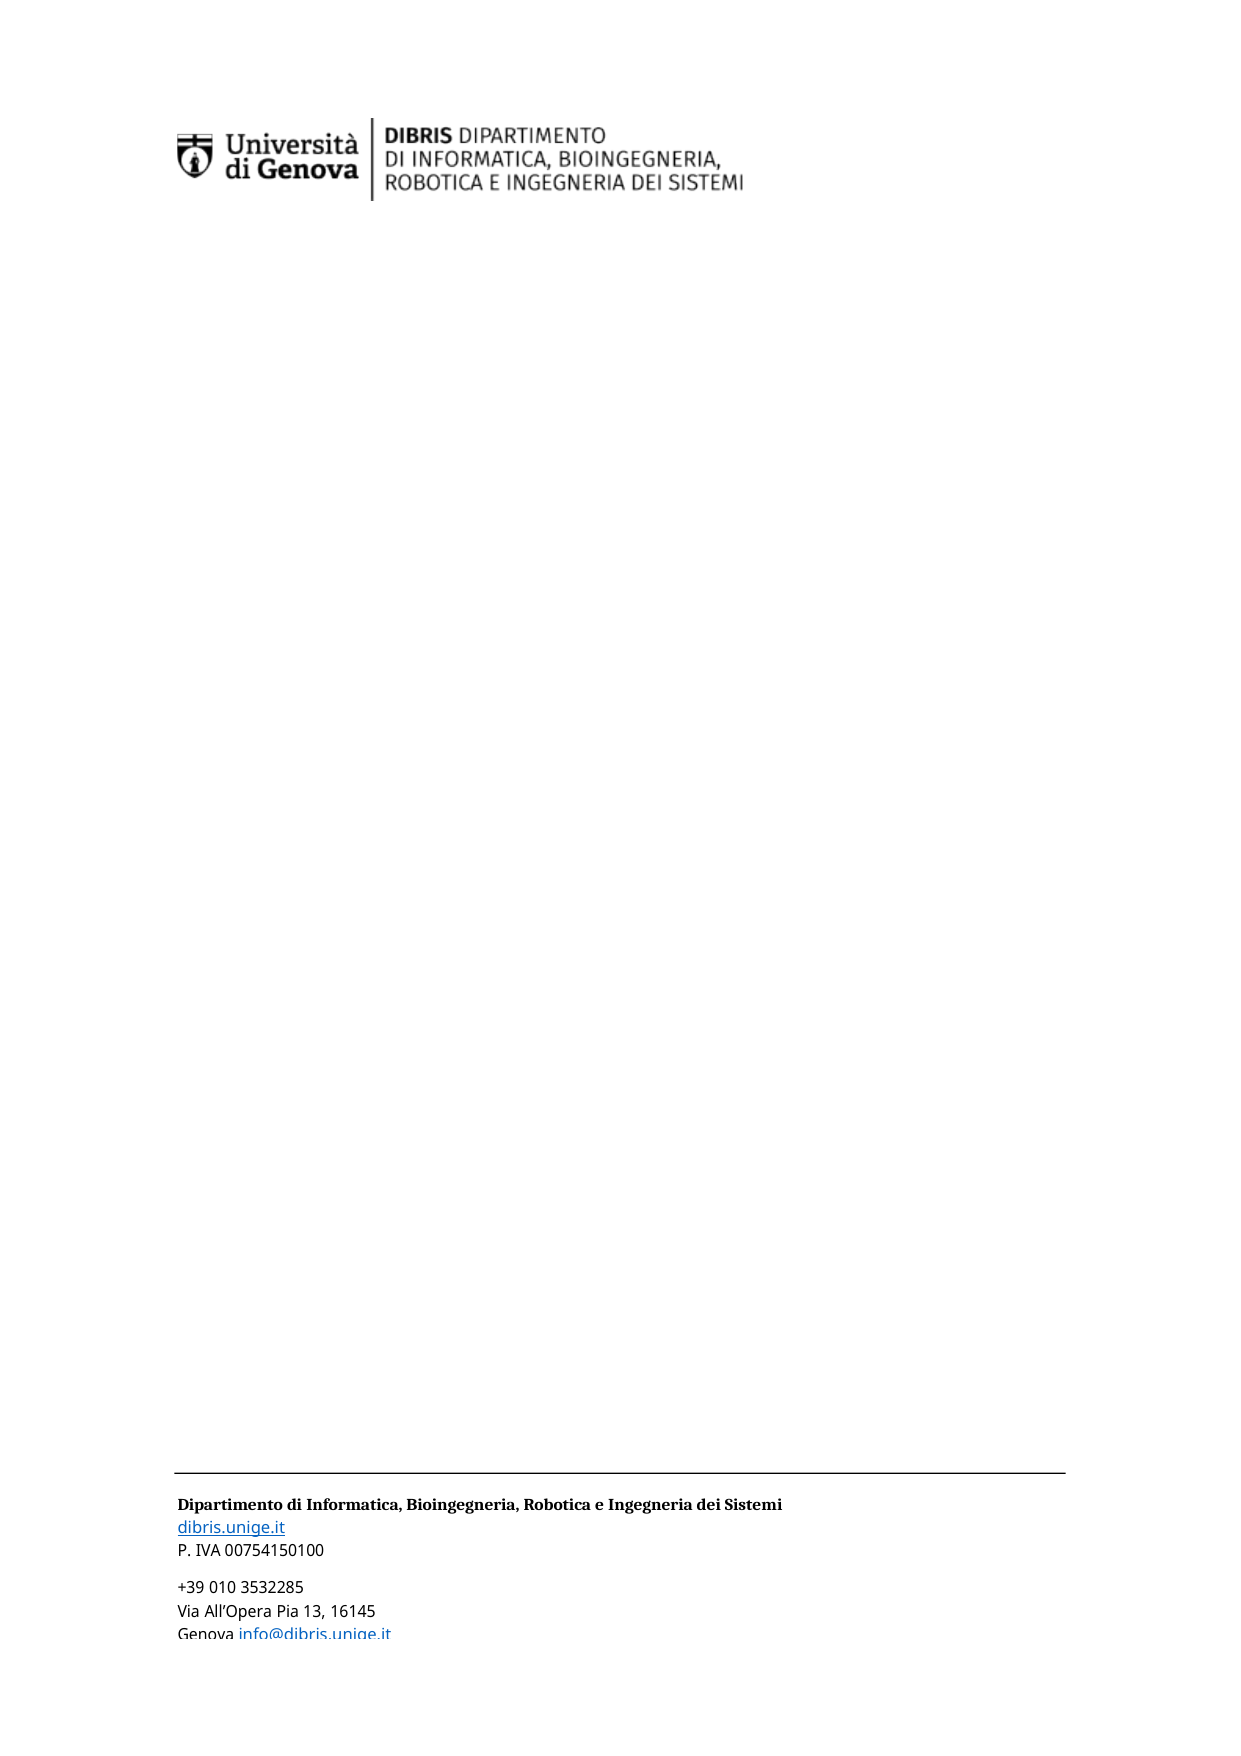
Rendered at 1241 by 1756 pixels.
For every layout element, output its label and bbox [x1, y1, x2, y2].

picture [177, 118, 743, 201]
